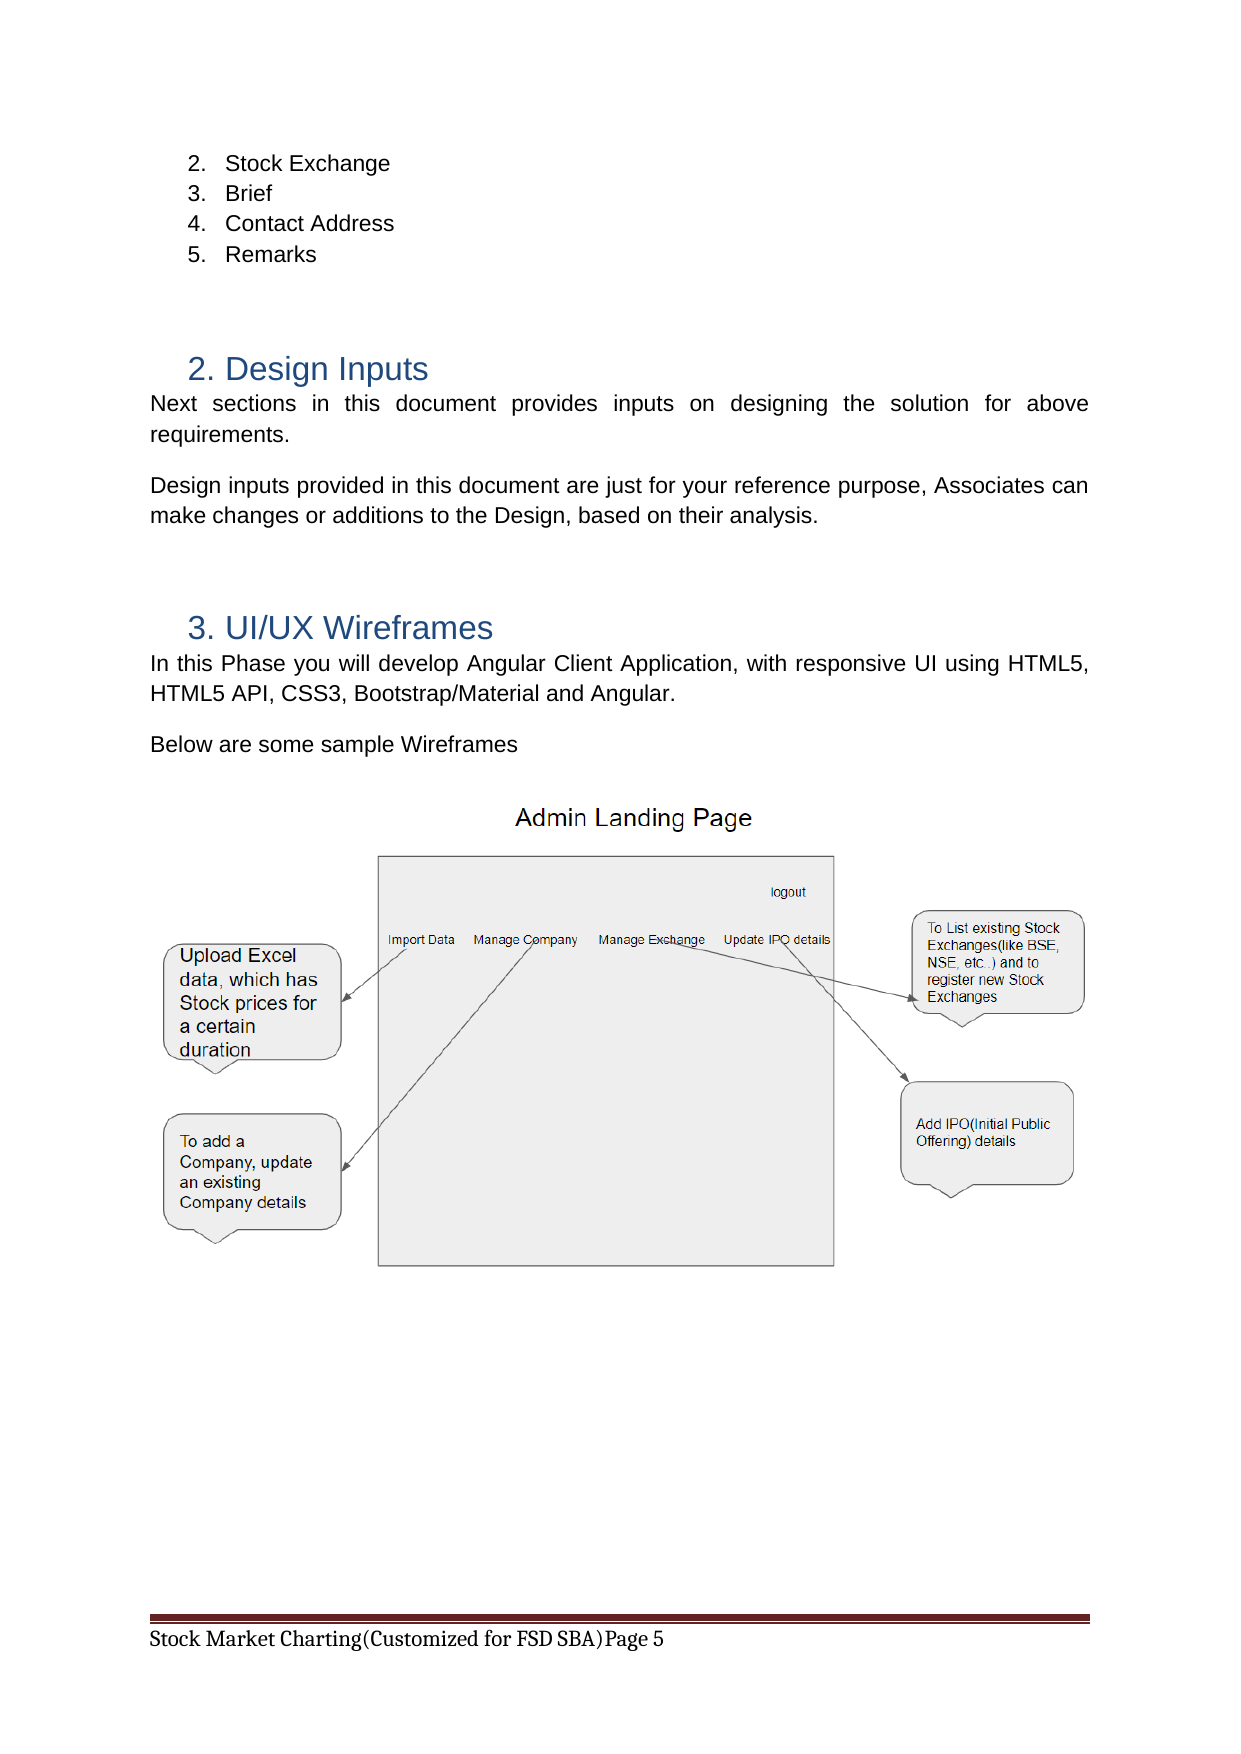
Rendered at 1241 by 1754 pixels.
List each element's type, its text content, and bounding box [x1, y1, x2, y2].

text Below are some sample Wireframes [150, 731, 1090, 757]
text In this Phase you will develop Angular Client Application, with responsive UI using HTML5, HTML5 API, CSS3, Bootstrap/Material and Angular. [150, 649, 1090, 706]
picture [150, 781, 1090, 1278]
text Design inputs provided in this document are just for your reference purpose, Associates can make changes or additions to the Design, based on their analysis. [150, 472, 1090, 528]
list Brief [187, 180, 1090, 207]
subtitle Design Inputs [187, 349, 1090, 387]
subtitle UI/UX Wireframes [187, 608, 1090, 646]
list Contact Address [187, 210, 1090, 237]
list Stock Exchange [187, 150, 1090, 176]
text Next sections in this document provides inputs on designing the solution for above requirements. [150, 390, 1090, 447]
list Remarks [187, 241, 1090, 267]
